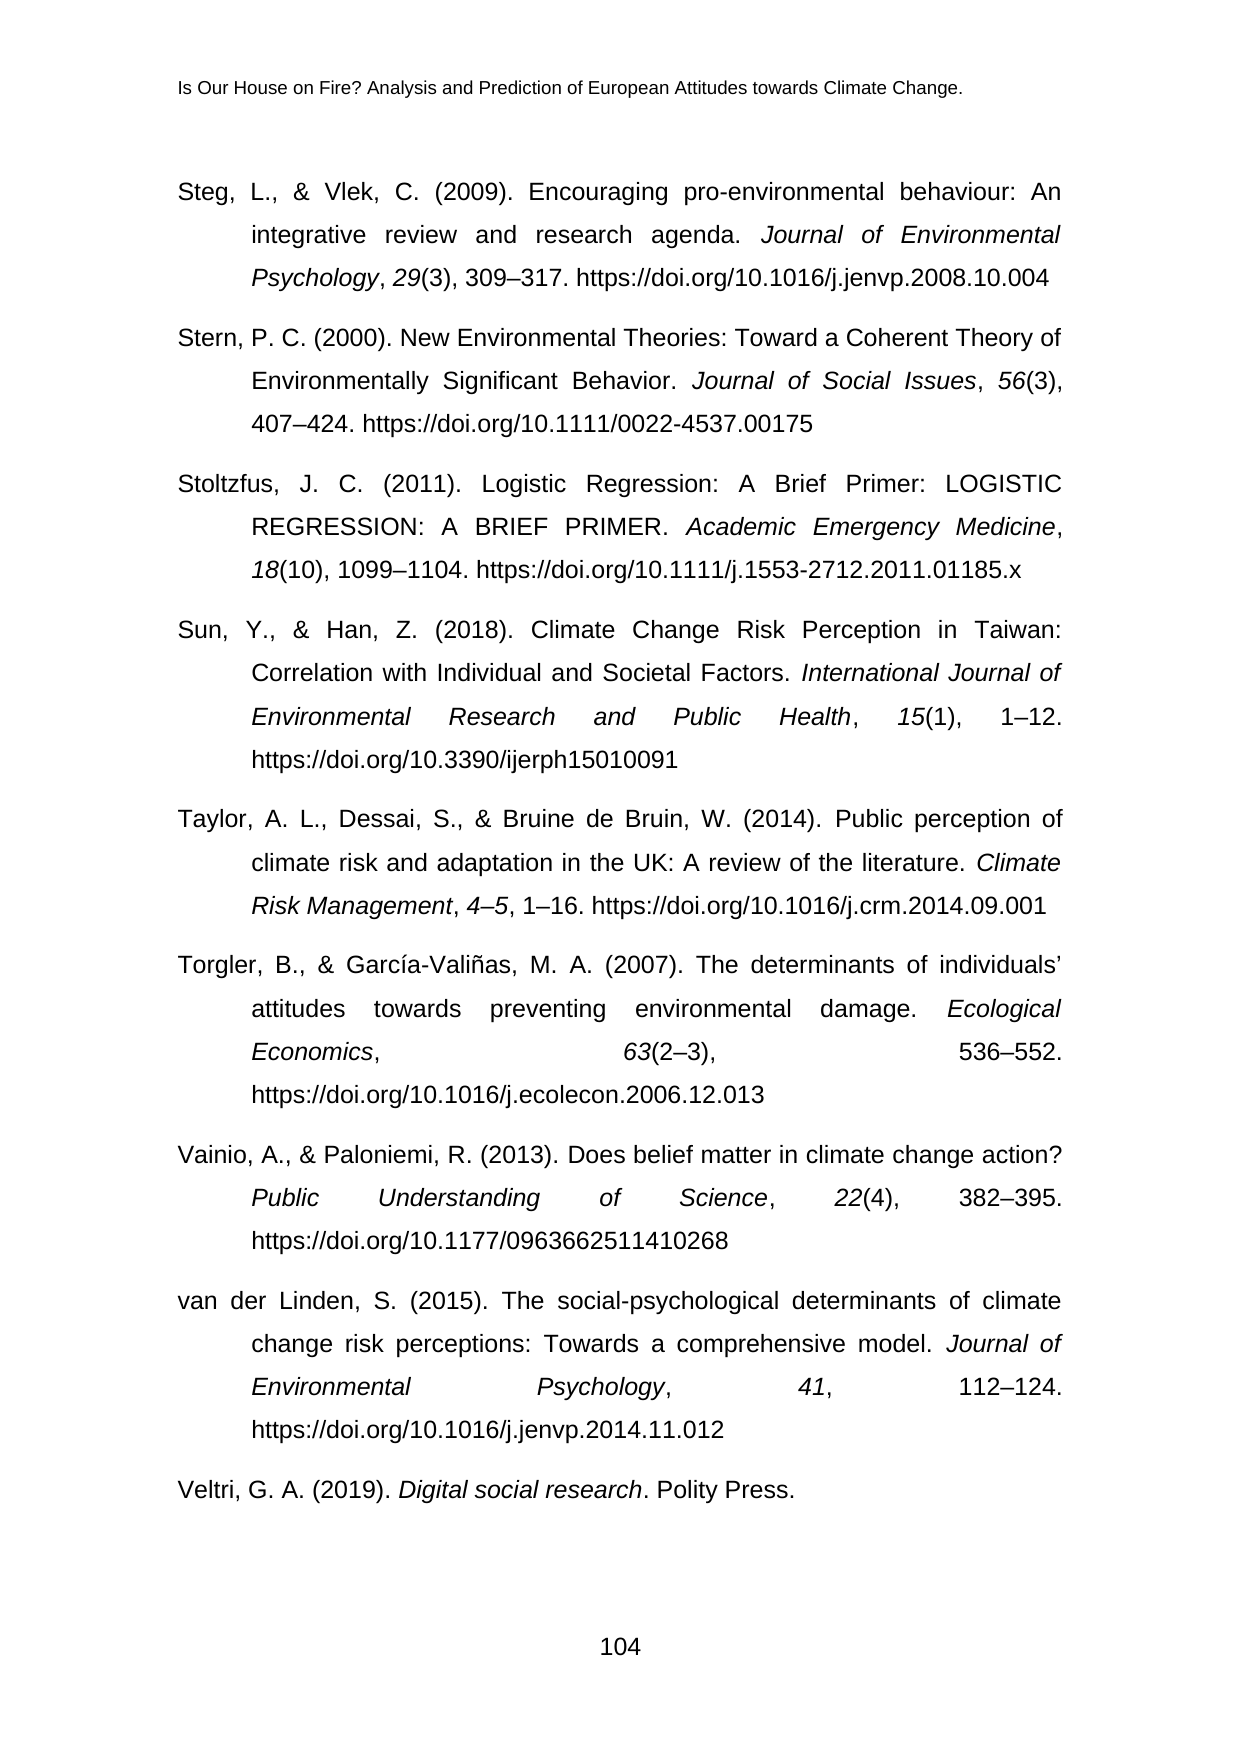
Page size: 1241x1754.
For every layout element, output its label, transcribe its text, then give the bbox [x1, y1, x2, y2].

text Veltri, G. A. (2019). Digital social research. Polity Press. [177, 1475, 1063, 1504]
text Stern, P. C. (2000). New Environmental Theories: Toward a Coherent Theory of Environmentally Significant Behavior. Journal of Social Issues, 56(3), 407–424. https://doi.org/10.1111/0022-4537.00175 [177, 323, 1063, 438]
text Sun, Y., & Han, Z. (2018). Climate Change Risk Perception in Taiwan: Correlation with Individual and Societal Factors. International Journal of Environmental Research and Public Health, 15(1), 1–12. https://doi.org/10.3390/ijerph15010091 [177, 615, 1063, 773]
text Vainio, A., & Paloniemi, R. (2013). Does belief matter in climate change action? Public Understanding of Science, 22(4), 382–395. https://doi.org/10.1177/0963662511410268 [177, 1140, 1063, 1255]
text Steg, L., & Vlek, C. (2009). Encouraging pro-environmental behaviour: An integrative review and research agenda. Journal of Environmental Psychology, 29(3), 309–317. https://doi.org/10.1016/j.jenvp.2008.10.004 [177, 177, 1063, 292]
text van der Linden, S. (2015). The social-psychological determinants of climate change risk perceptions: Towards a comprehensive model. Journal of Environmental Psychology, 41, 112–124. https://doi.org/10.1016/j.jenvp.2014.11.012 [177, 1286, 1063, 1444]
text Torgler, B., & García-Valiñas, M. A. (2007). The determinants of individuals’ attitudes towards preventing environmental damage. Ecological Economics, 63(2–3), 536–552. https://doi.org/10.1016/j.ecolecon.2006.12.013 [177, 951, 1063, 1109]
text Taylor, A. L., Dessai, S., & Bruine de Bruin, W. (2014). Public perception of climate risk and adaptation in the UK: A review of the literature. Climate Risk Management, 4–5, 1–16. https://doi.org/10.1016/j.crm.2014.09.001 [177, 804, 1063, 919]
text Stoltzfus, J. C. (2011). Logistic Regression: A Brief Primer: LOGISTIC REGRESSION: A BRIEF PRIMER. Academic Emergency Medicine, 18(10), 1099–1104. https://doi.org/10.1111/j.1553-2712.2011.01185.x [177, 469, 1063, 584]
